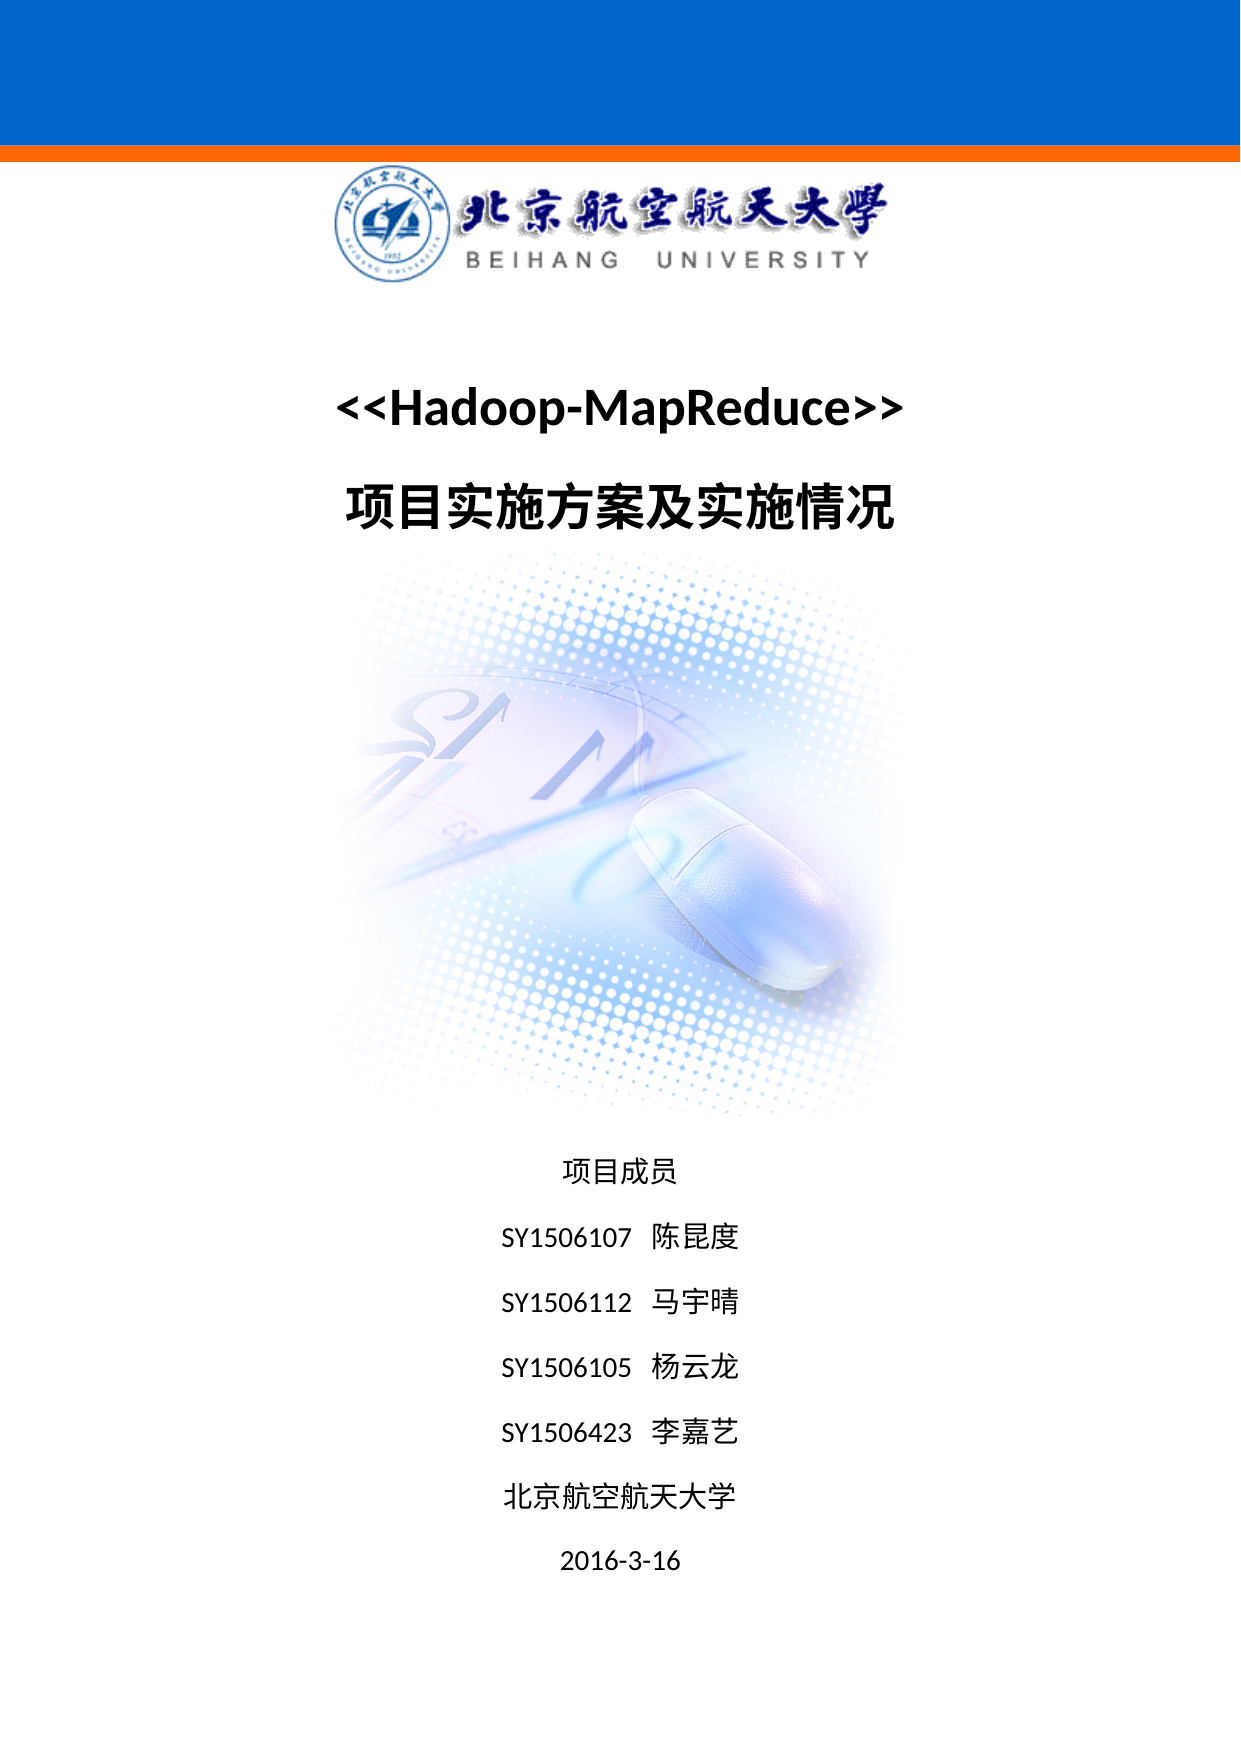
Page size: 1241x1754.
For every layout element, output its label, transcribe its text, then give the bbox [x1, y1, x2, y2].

text SY1506112 马宇晴 [187, 1267, 1053, 1332]
text SY1506105 杨云龙 [187, 1332, 1053, 1397]
text 2016-3-16 [187, 1527, 1053, 1592]
picture [332, 162, 908, 287]
text 项目成员 [187, 1137, 1053, 1202]
text 北京航空航天大学 [187, 1462, 1053, 1527]
text SY1506423 李嘉艺 [187, 1397, 1053, 1462]
text 项目实施方案及实施情况 [187, 454, 1053, 552]
text SY1506107 陈昆度 [187, 1202, 1053, 1267]
picture [311, 552, 929, 1116]
text <<Hadoop-MapReduce>> [187, 357, 1053, 454]
